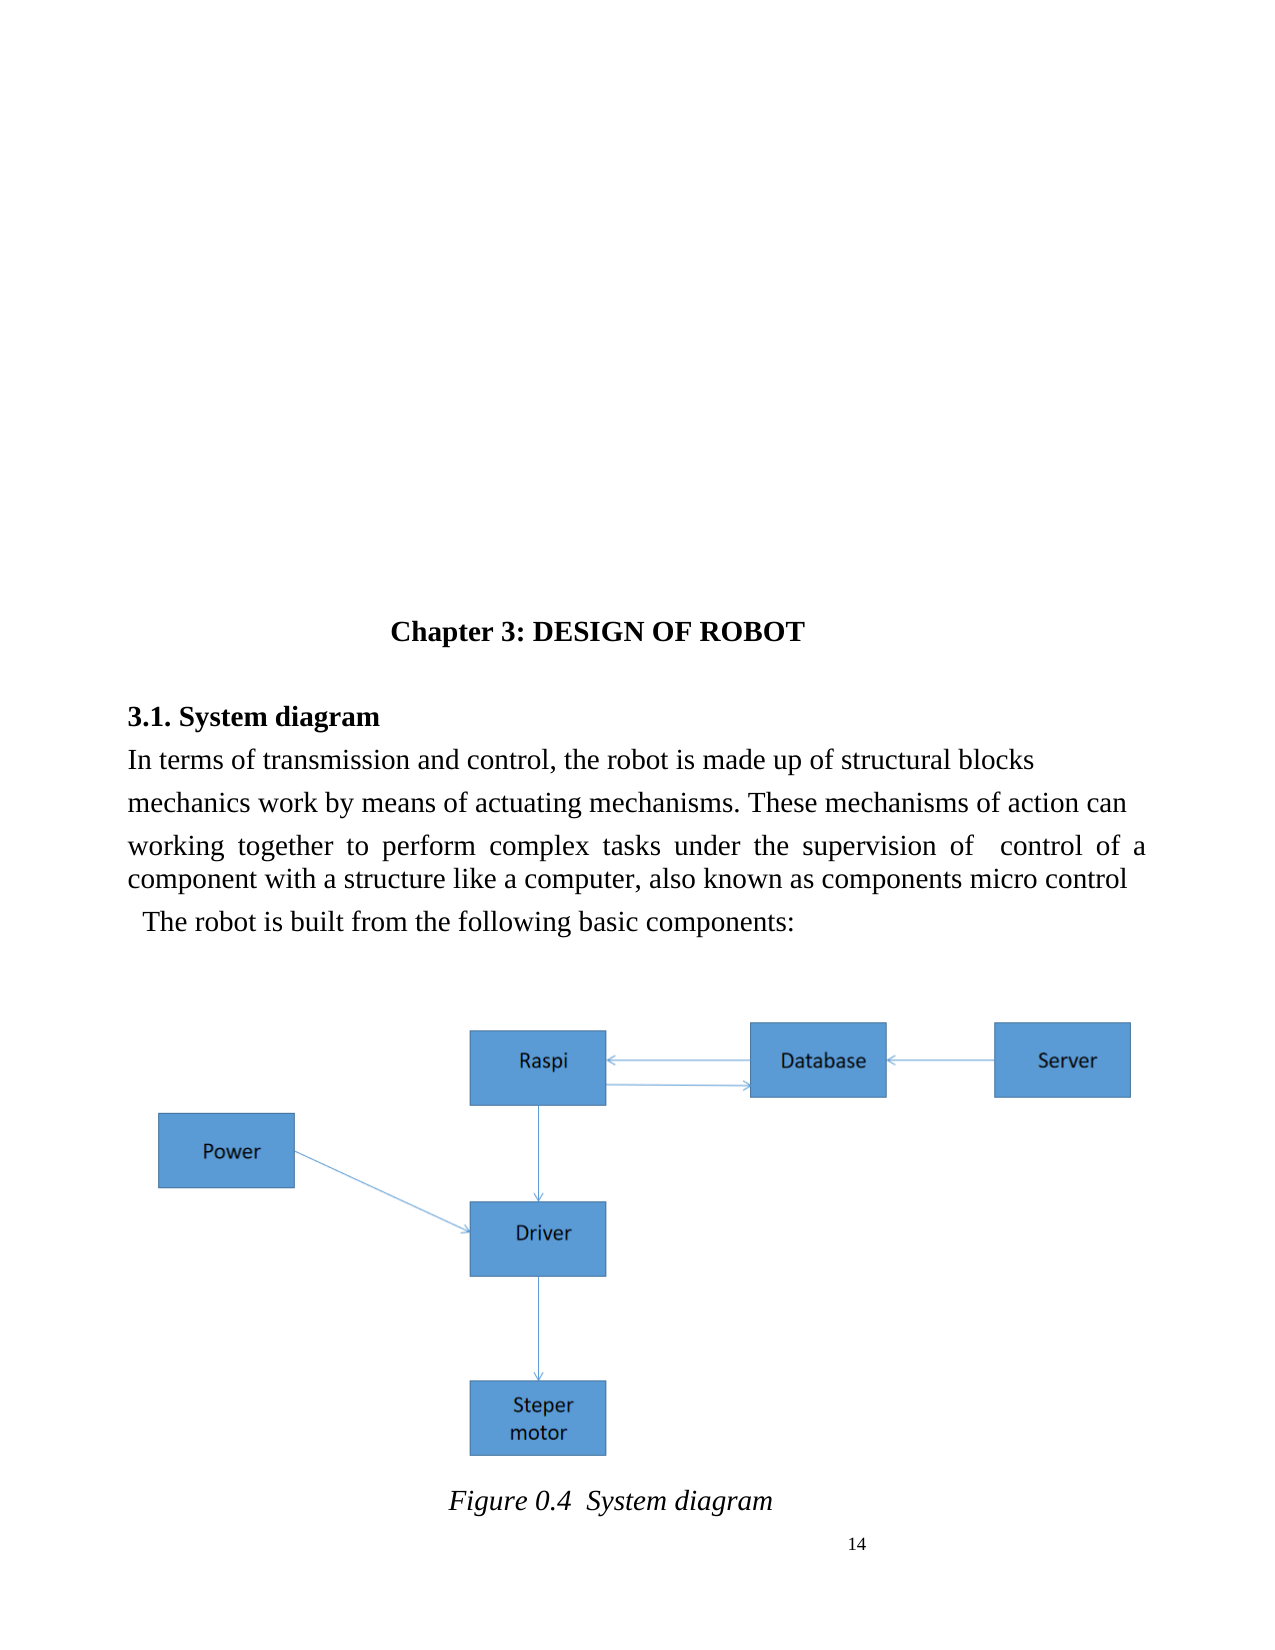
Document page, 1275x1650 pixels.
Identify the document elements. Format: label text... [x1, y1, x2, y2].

text working together to perform complex tasks under the supervision of control of a component with a structure like a computer, also known as components micro control [127, 828, 1147, 895]
text mechanics work by means of actuating mechanisms. These mechanisms of action can [127, 785, 1147, 819]
text In terms of transmission and control, the robot is made up of structural blocks [127, 742, 1147, 776]
text Figure 0.4 System diagram [127, 1484, 1147, 1517]
text The robot is built from the following basic components: [127, 904, 1147, 938]
text 3.1. System diagram [127, 699, 1147, 733]
picture [127, 971, 1148, 1484]
text Chapter 3: DESIGN OF ROBOT [127, 614, 876, 647]
